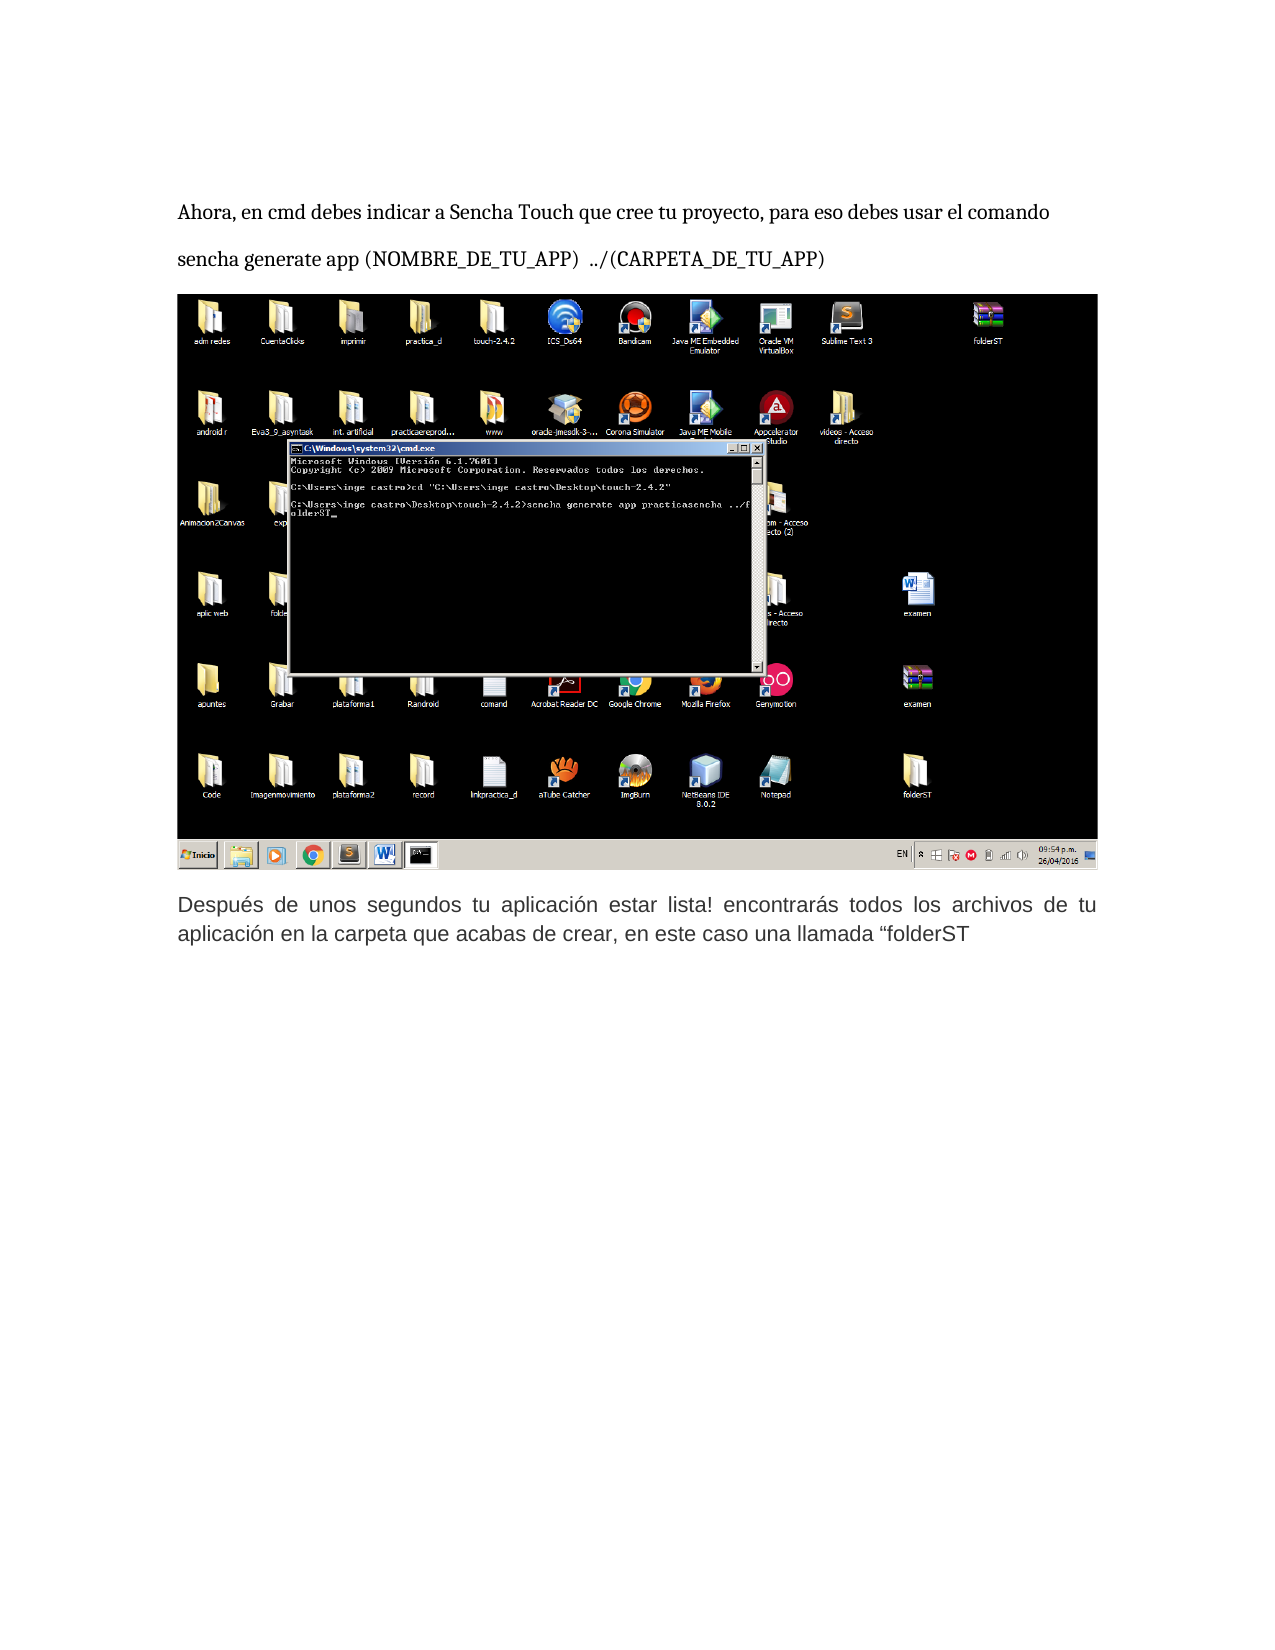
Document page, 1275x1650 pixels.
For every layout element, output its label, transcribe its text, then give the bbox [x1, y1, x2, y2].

text sencha generate app (NOMBRE_DE_TU_APP) ../(CARPETA_DE_TU_APP) [177, 247, 1098, 272]
text Ahora, en cmd debes indicar a Sencha Touch que cree tu proyecto, para eso debes usar el comando [177, 199, 1098, 225]
picture [177, 294, 1098, 870]
text Después de unos segundos tu aplicación estar lista! encontrarás todos los archivos de tu aplicación en la carpeta que acabas de crear, en este caso una llamada “folderST [177, 917, 1098, 946]
